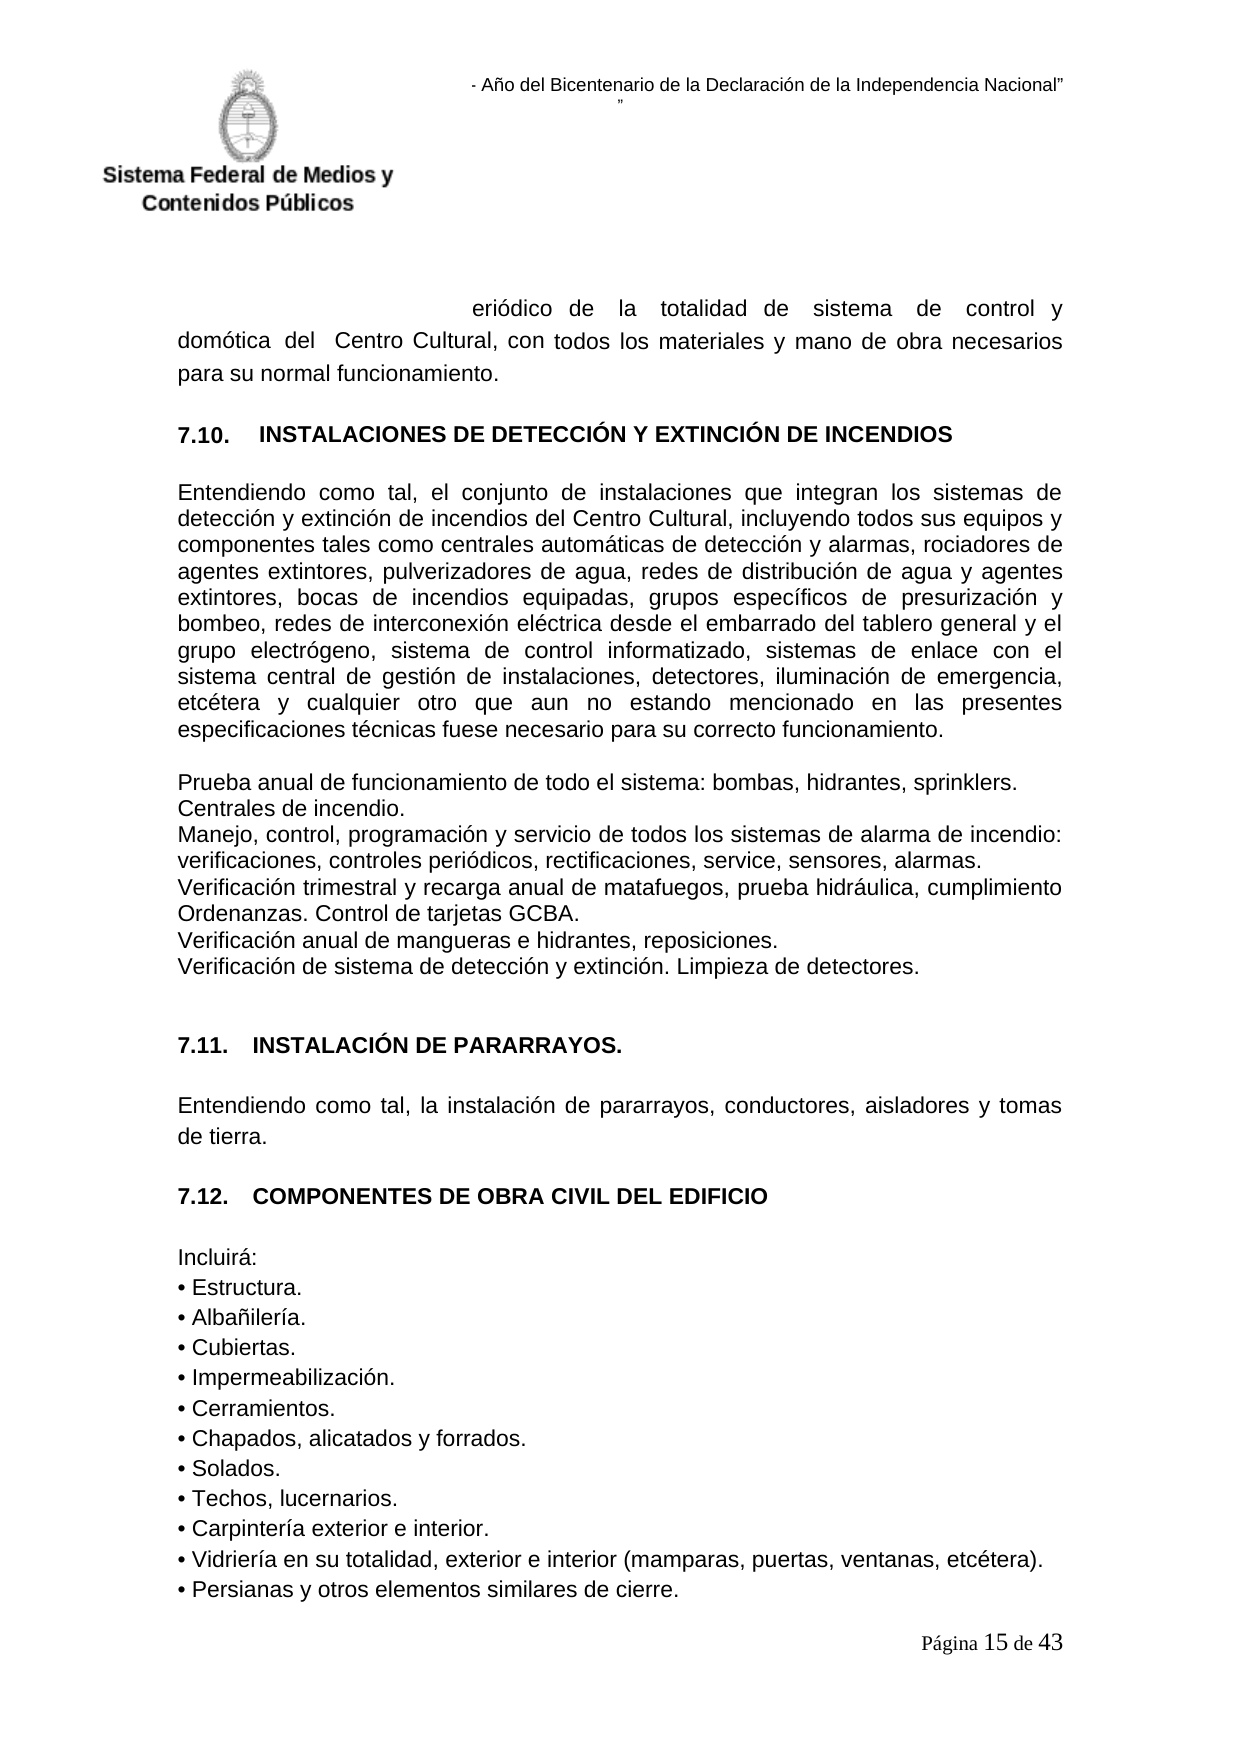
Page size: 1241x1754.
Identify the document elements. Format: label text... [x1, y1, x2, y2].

text Centrales de incendio. [177, 795, 1063, 821]
text • Albañilería. [177, 1304, 1063, 1330]
text • Impermeabilización. [177, 1364, 1063, 1391]
text • Techos, lucernarios. [177, 1485, 1063, 1511]
text • Estructura. [177, 1274, 1063, 1300]
text Entendiendo como tal, la instalación de pararrayos, conductores, aisladores y tomas de tierra. [177, 1092, 1063, 1149]
text • Persianas y otros elementos similares de cierre. [177, 1576, 1063, 1602]
text • Solados. [177, 1455, 1063, 1481]
text • Carpintería exterior e interior. [177, 1515, 1063, 1542]
text Incluye el mantenimiento periódico de la totalidad de sistema de control y domótica del Centro Cultural, con todos los materiales y mano de obra necesarios para su normal funcionamiento. [177, 295, 1063, 386]
text Manejo, control, programación y servicio de todos los sistemas de alarma de incendio: verificaciones, controles periódicos, rectificaciones, service, sensores, alarmas. [177, 821, 1063, 874]
text • Cerramientos. [177, 1394, 1063, 1421]
text • Vidriería en su totalidad, exterior e interior (mamparas, puertas, ventanas, etcétera). [177, 1546, 1063, 1572]
text • Cubiertas. [177, 1334, 1063, 1360]
text Verificación anual de mangueras e hidrantes, reposiciones. [177, 927, 1063, 953]
list INSTALACIÓN DE PARARRAYOS. [177, 1032, 1063, 1058]
text • Chapados, alicatados y forrados. [177, 1425, 1063, 1451]
text Incluirá: [177, 1243, 1063, 1270]
text Verificación trimestral y recarga anual de matafuegos, prueba hidráulica, cumplimiento Ordenanzas. Control de tarjetas GCBA. [177, 874, 1063, 927]
list COMPONENTES DE OBRA CIVIL DEL EDIFICIO [177, 1183, 1063, 1209]
list INSTALACIONES DE DETECCIÓN Y EXTINCIÓN DE INCENDIOS [177, 421, 1063, 448]
text Verificación de sistema de detección y extinción. Limpieza de detectores. [177, 953, 1063, 979]
text Entendiendo como tal, el conjunto de instalaciones que integran los sistemas de detección y extinción de incendios del Centro Cultural, incluyendo todos sus equipos y componentes tales como centrales automáticas de detección y alarmas, rociadores de agentes extintores, pulverizadores de agua, redes de distribución de agua y agentes extintores, bocas de incendios equipadas, grupos específicos de presurización y bombeo, redes de interconexión eléctrica desde el embarrado del tablero general y el grupo electrógeno, sistema de control informatizado, sistemas de enlace con el sistema central de gestión de instalaciones, detectores, iluminación de emergencia, etcétera y cualquier otro que aun no estando mencionado en las presentes especificaciones técnicas fuese necesario para su correcto funcionamiento. [177, 478, 1063, 742]
text Prueba anual de funcionamiento de todo el sistema: bombas, hidrantes, sprinklers. [177, 768, 1063, 795]
